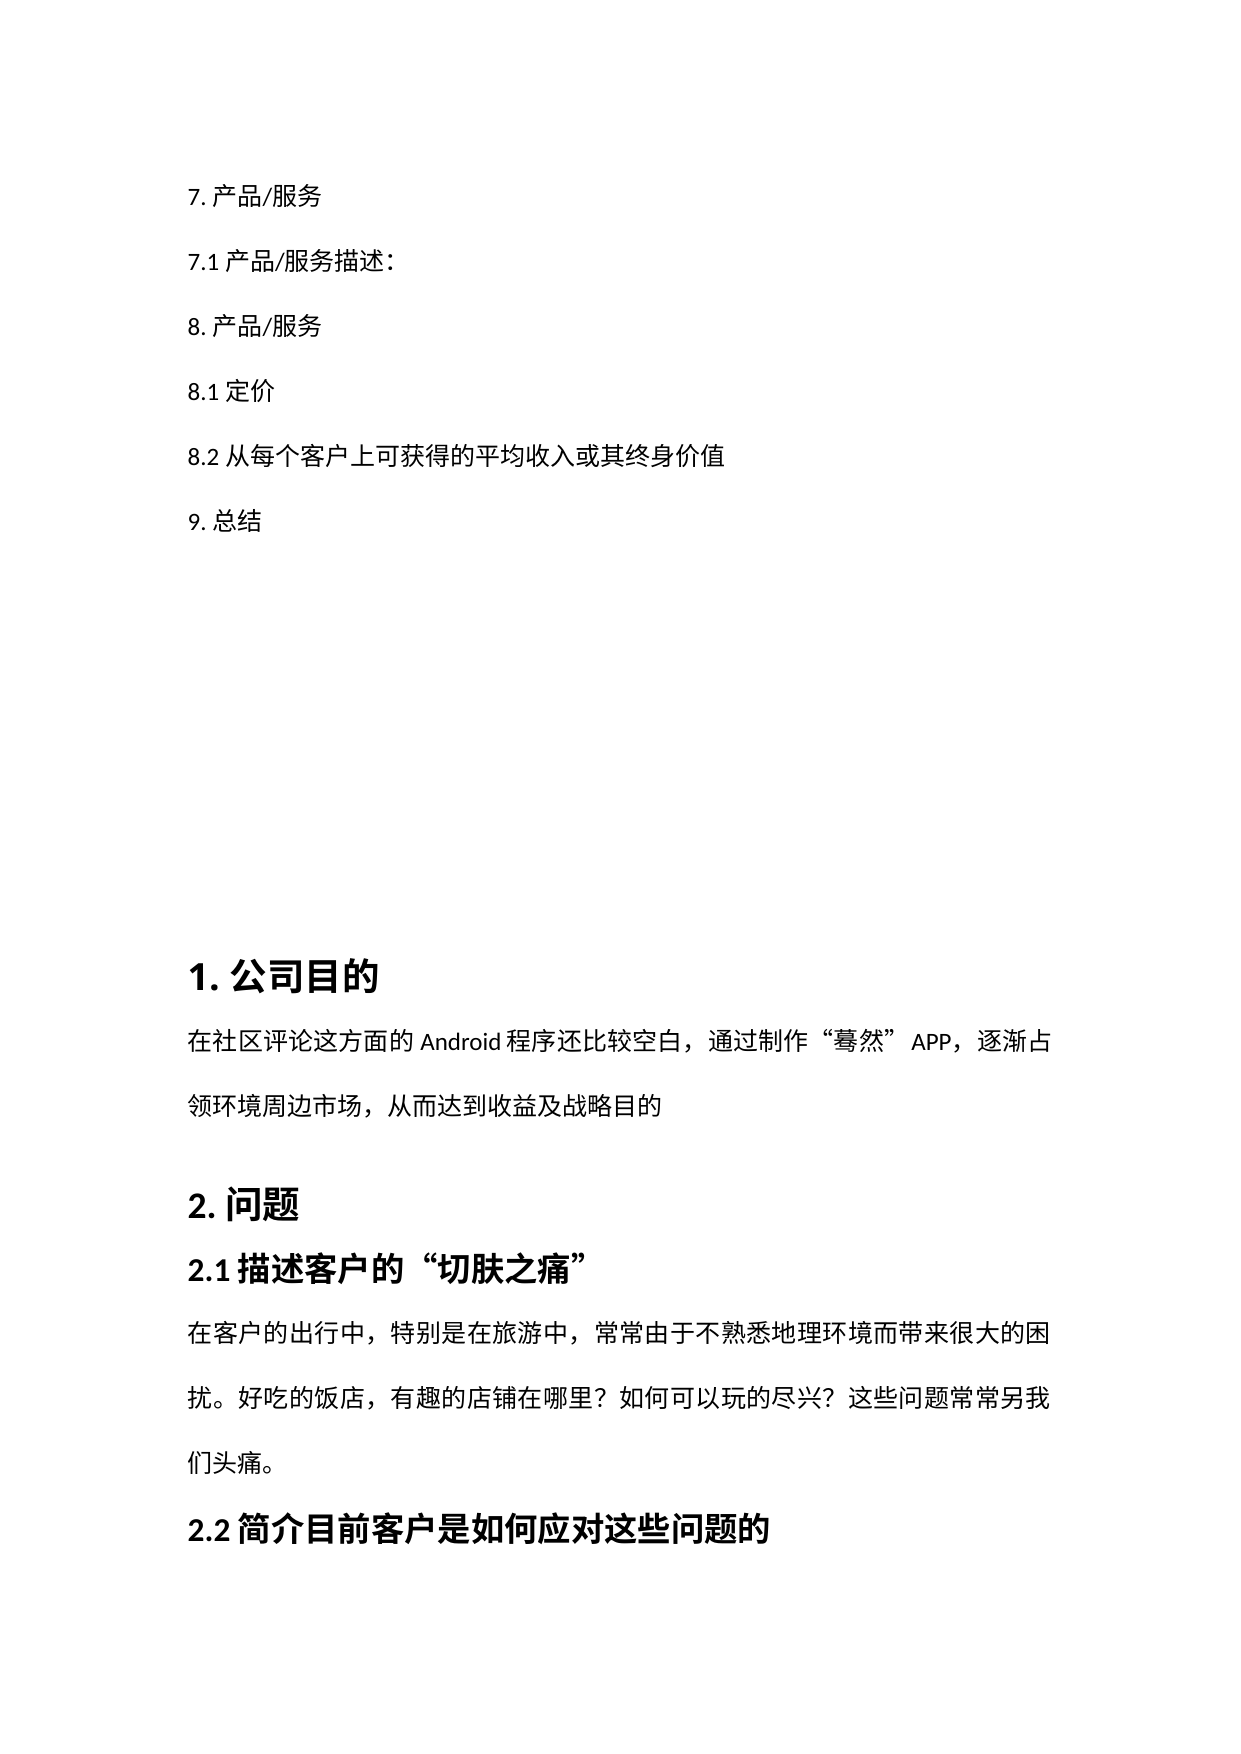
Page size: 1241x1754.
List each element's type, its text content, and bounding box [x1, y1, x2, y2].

text 7. 产品/服务 [187, 162, 1053, 227]
text 8. 产品/服务 [187, 292, 1053, 357]
text 2.2 简介目前客户是如何应对这些问题的 [187, 1494, 1053, 1559]
text 1. 公司目的 [187, 942, 1053, 1007]
text 9. 总结 [187, 487, 1053, 552]
text 7.1 产品/服务描述： [187, 227, 1053, 292]
text 2. 问题 [187, 1169, 1053, 1234]
text 8.1 定价 [187, 357, 1053, 422]
text 8.2 从每个客户上可获得的平均收入或其终身价值 [187, 422, 1053, 487]
text 在客户的出行中，特别是在旅游中，常常由于不熟悉地理环境而带来很大的困扰。好吃的饭店，有趣的店铺在哪里？如何可以玩的尽兴？这些问题常常另我们头痛。 [187, 1299, 1053, 1494]
text 2.1 描述客户的“切肤之痛” [187, 1234, 1053, 1299]
text 在社区评论这方面的Android程序还比较空白，通过制作“蓦然”APP，逐渐占领环境周边市场，从而达到收益及战略目的 [187, 1007, 1053, 1137]
